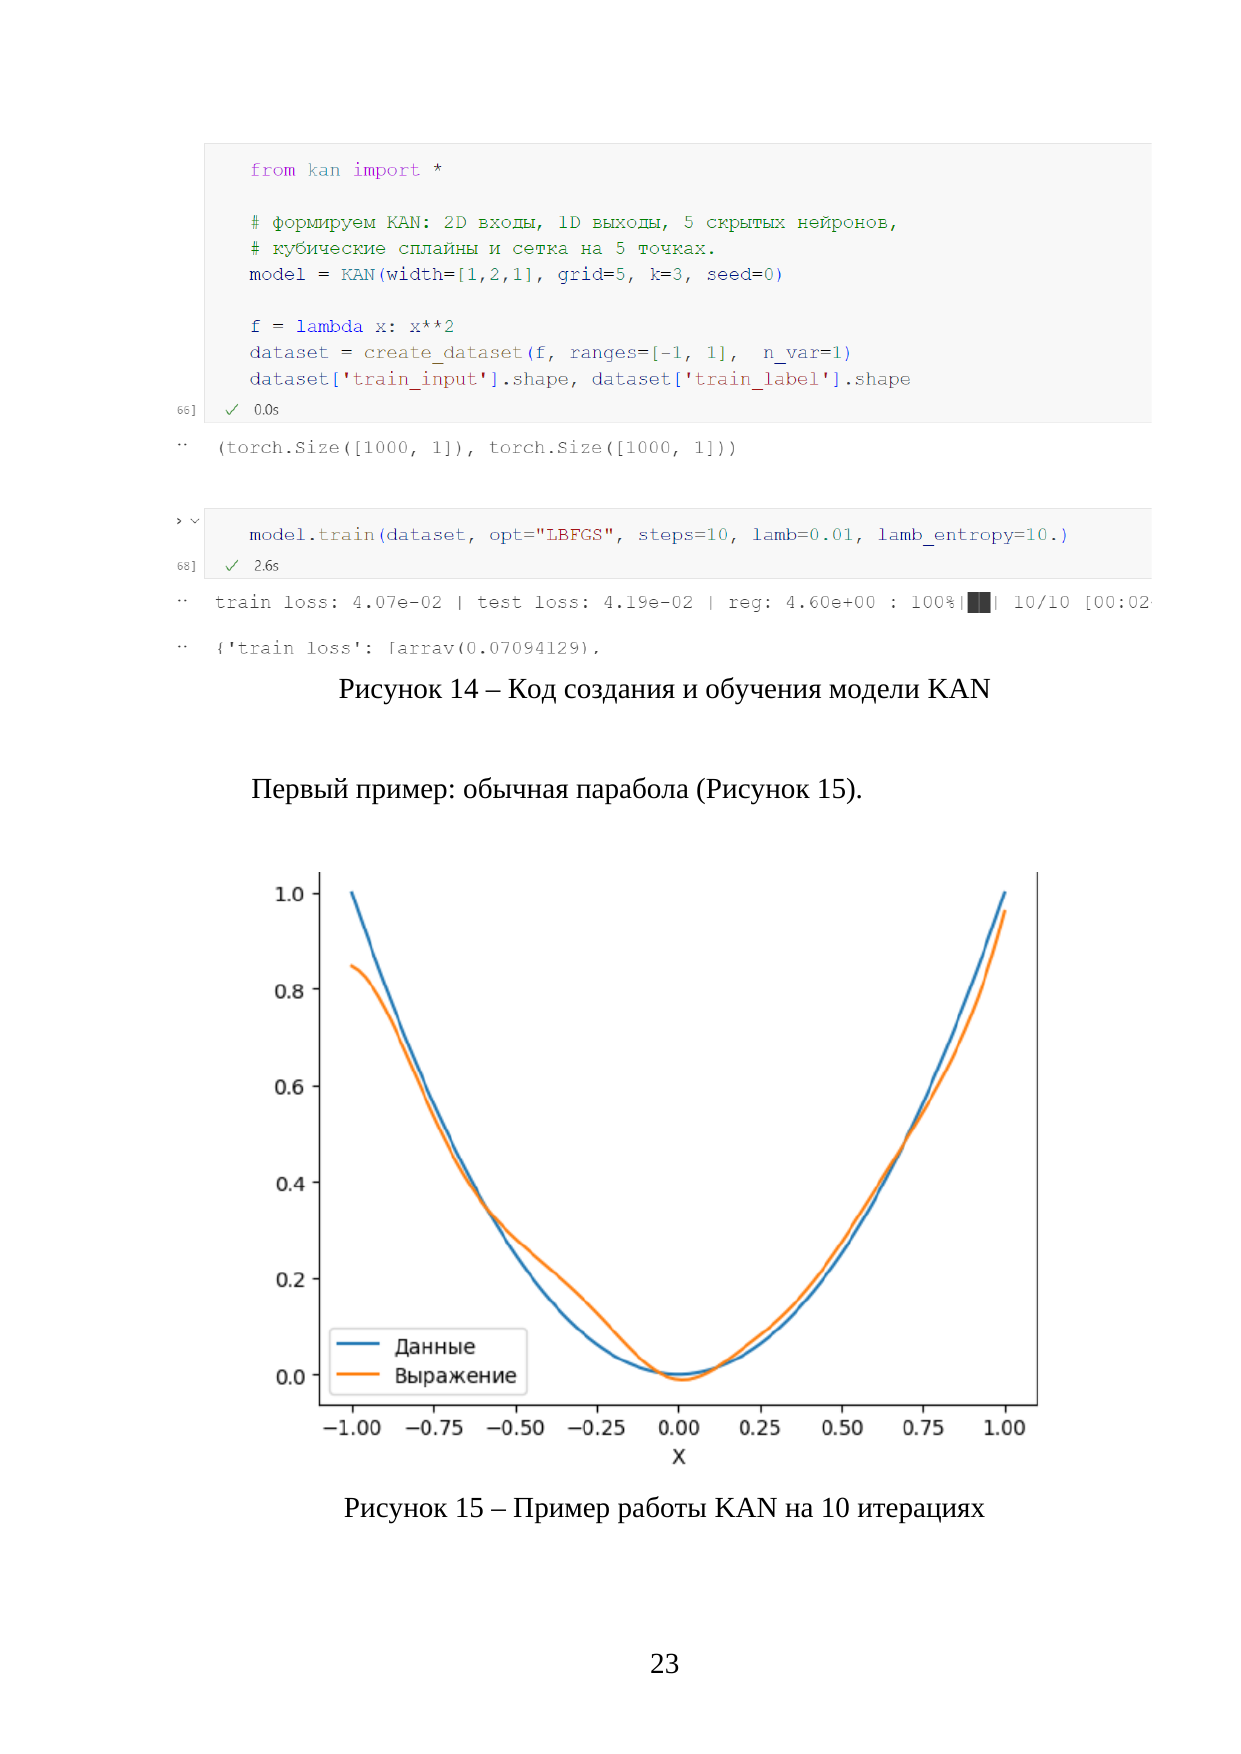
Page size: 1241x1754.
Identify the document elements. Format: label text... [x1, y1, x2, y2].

text Рисунок 14 – Код создания и обучения модели KAN [177, 671, 1152, 704]
text Рисунок 15 – Пример работы KAN на 10 итерациях [177, 1490, 1152, 1523]
picture [265, 872, 1064, 1474]
text Первый пример: обычная парабола (Рисунок 15). [177, 771, 1152, 805]
picture [177, 118, 1152, 654]
